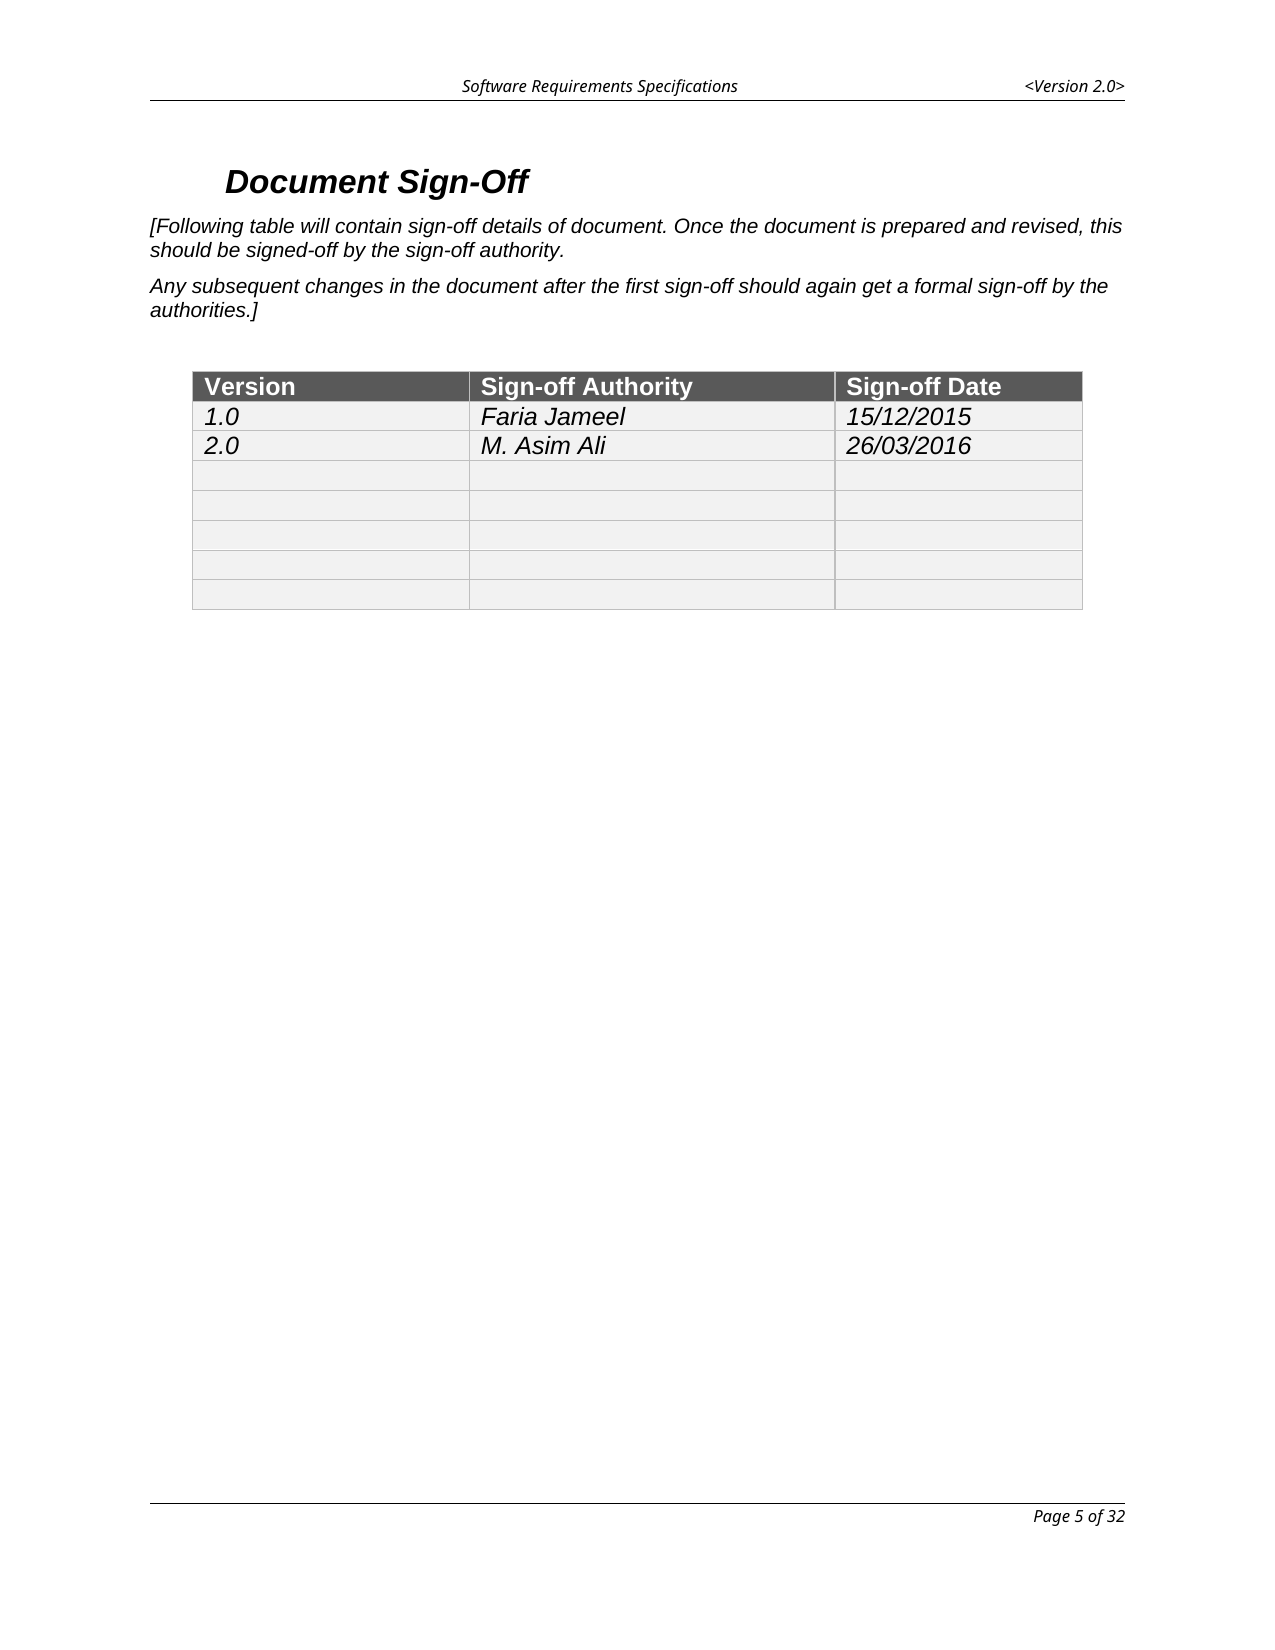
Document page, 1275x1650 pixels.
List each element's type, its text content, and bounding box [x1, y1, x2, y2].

table_cell [193, 521, 469, 549]
table_cell [470, 491, 834, 520]
text [Following table will contain sign-off details of document. Once the document is prepared and revised, this should be signed-off by the sign-off authority. [150, 213, 1125, 261]
table_cell [193, 461, 469, 490]
table_cell [470, 521, 834, 549]
table_cell 15/12/2015 [836, 402, 1082, 430]
table_cell [836, 491, 1082, 520]
table_cell [193, 491, 469, 520]
text Any subsequent changes in the document after the first sign-off should again get a formal sign-off by the authorities.] [150, 274, 1125, 322]
table_cell M. Asim Ali [470, 431, 834, 460]
table_cell Faria Jameel [470, 402, 834, 430]
table_cell [470, 461, 834, 490]
table_cell [193, 580, 469, 609]
table_cell 1.0 [193, 402, 469, 430]
table_cell [836, 461, 1082, 490]
table_header Sign-off Authority [470, 372, 834, 401]
table_cell [836, 551, 1082, 579]
table_cell 2.0 [193, 431, 469, 460]
table_cell [470, 580, 834, 609]
table_header Sign-off Date [836, 372, 1082, 401]
table_cell [193, 551, 469, 579]
table_cell [836, 580, 1082, 609]
table_cell [836, 521, 1082, 549]
table_cell [470, 551, 834, 579]
table_header Version [193, 372, 469, 401]
subtitle Document Sign-Off [225, 162, 1125, 201]
table_cell 26/03/2016 [836, 431, 1082, 460]
